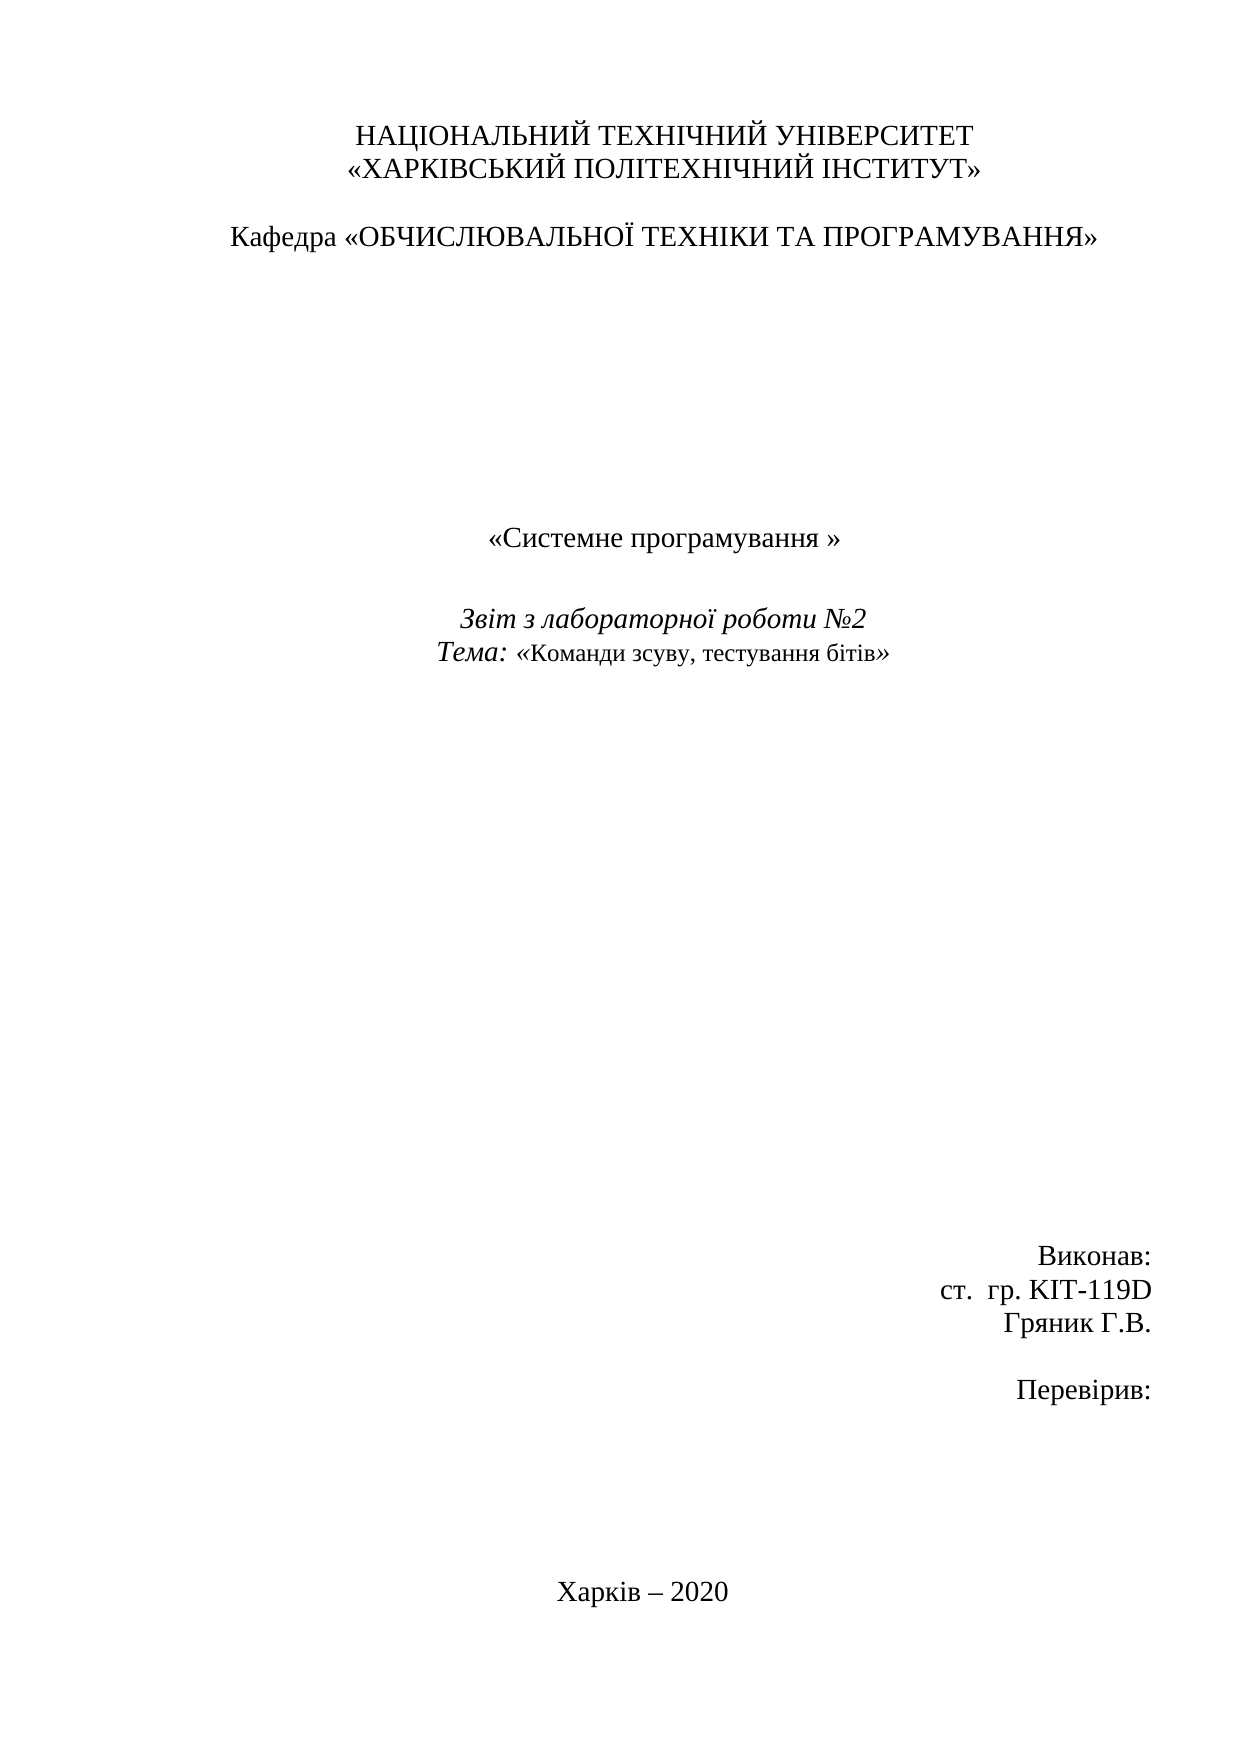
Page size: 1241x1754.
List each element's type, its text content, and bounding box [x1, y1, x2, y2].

text Гряник Г.В. [496, 1305, 1152, 1339]
text Виконав: [496, 1238, 1152, 1272]
text Кафедра «ОБЧИСЛЮВАЛЬНОЇ ТЕХНІКИ ТА ПРОГРАМУВАННЯ» [177, 219, 1152, 252]
subtitle «Системне програмування » [177, 521, 1152, 554]
text «ХАРКІВСЬКИЙ ПОЛІТЕХНІЧНИЙ ІНСТИТУТ» [177, 152, 1152, 185]
text Тема: «Команди зсуву, тестування бітів» [177, 634, 1152, 668]
text ст. гр. KIT-119D [496, 1272, 1152, 1305]
text Звiт з лабораторної роботи №2 [177, 601, 1152, 634]
text Перевірив: [496, 1372, 1152, 1406]
text НАЦІОНАЛЬНИЙ ТЕХНІЧНИЙ УНІВЕРСИТЕТ [177, 118, 1152, 152]
text Харків – 2020 [177, 1574, 1152, 1607]
